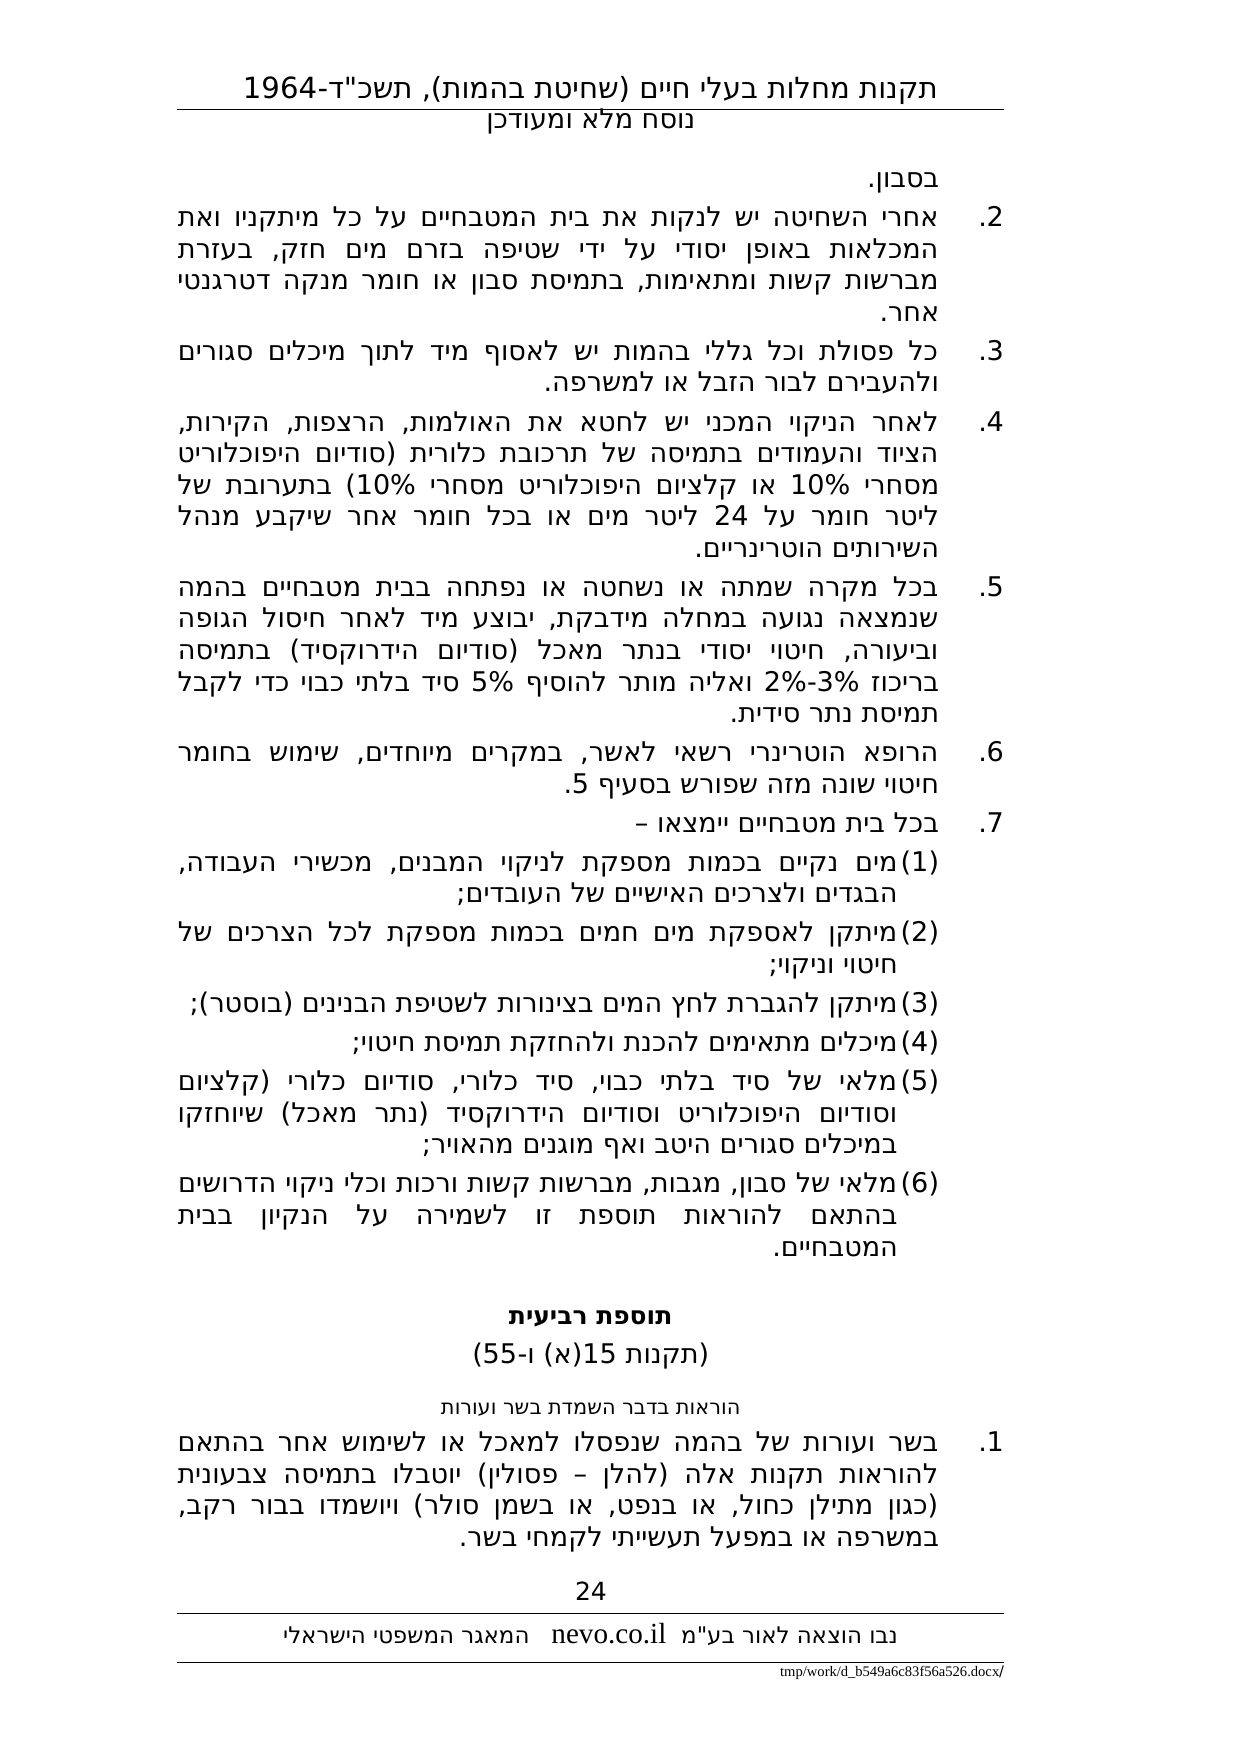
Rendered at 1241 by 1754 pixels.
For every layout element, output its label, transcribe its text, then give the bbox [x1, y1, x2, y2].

text תוספת רביעית [177, 1301, 1004, 1331]
text (2) מיתקן לאספקת מים חמים בכמות מספקת לכל הצרכים של חיטוי וניקוי; [177, 917, 939, 980]
text הוראות בדבר השמדת בשר ועורות [177, 1395, 1004, 1419]
text 2. אחרי השחיטה יש לנקות את בית המטבחיים על כל מיתקניו ואת המכלאות באופן יסודי על ידי שטיפה בזרם מים חזק, בעזרת מברשות קשות ומתאימות, בתמיסת סבון או חומר מנקה דטרגנטי אחר. [177, 201, 1004, 328]
text 6. הרופא הוטרינרי רשאי לאשר, במקרים מיוחדים, שימוש בחומר חיטוי שונה מזה שפורש בסעיף 5. [177, 736, 1004, 799]
text (1) מים נקיים בכמות מספקת לניקוי המבנים, מכשירי העבודה, הבגדים ולצרכים האישיים של העובדים; [177, 846, 939, 909]
text (4) מיכלים מתאימים להכנת ולהחזקת תמיסת חיטוי; [177, 1026, 939, 1058]
text (3) מיתקן להגברת לחץ המים בצינורות לשטיפת הבנינים (בוסטר); [177, 987, 939, 1019]
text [177, 162, 1004, 194]
text 4. לאחר הניקוי המכני יש לחטא את האולמות, הרצפות, הקירות, הציוד והעמודים בתמיסה של תרכובת כלורית (סודיום היפוכלוריט מסחרי 10% או קלציום היפוכלוריט מסחרי 10%) בתערובת של ליטר חומר על מים או בכל חומר אחר שיקבע מנהל השירותים הוטרינריים. [177, 406, 1004, 564]
text (5) מלאי של סיד בלתי כבוי, סיד כלורי, סודיום כלורי (קלציום וסודיום היפוכלוריט וסודיום הידרוקסיד (נתר מאכל) שיוחזקו במיכלים סגורים היטב ואף מוגנים מהאויר; [177, 1066, 939, 1160]
text 7. בכל בית מטבחיים יימצאו – [177, 807, 1004, 839]
text (תקנות 15(א) ו-55) [177, 1338, 1004, 1370]
text 5. בכל מקרה שמתה או נשחטה או נפתחה בבית מטבחיים בהמה שנמצאה נגועה במחלה מידבקת, יבוצע מיד לאחר חיסול הגופה וביעורה, חיטוי יסודי בנתר מאכל (סודיום הידרוקסיד) בתמיסה בריכוז 3%-2% ואליה מותר להוסיף 5% סיד בלתי כבוי כדי לקבל תמיסת נתר סידית. [177, 571, 1004, 729]
text 1. בשר ועורות של בהמה שנפסלו למאכל או לשימוש אחר בהתאם להוראות תקנות אלה (להלן – פסולין) יוטבלו בתמיסה צבעונית (כגון מתילן כחול, או בנפט, או בשמן סולר) ויושמדו בבור רקב, במשרפה או במפעל תעשייתי לקמחי בשר. [177, 1426, 1004, 1553]
text 3. כל פסולת וכל גללי בהמות יש לאסוף מיד לתוך מיכלים סגורים ולהעבירם לבור הזבל או למשרפה. [177, 335, 1004, 398]
text (6) מלאי של סבון, מגבות, מברשות קשות ורכות וכלי ניקוי הדרושים בהתאם להוראות תוספת זו לשמירה על הנקיון בבית המטבחיים. [177, 1168, 939, 1262]
